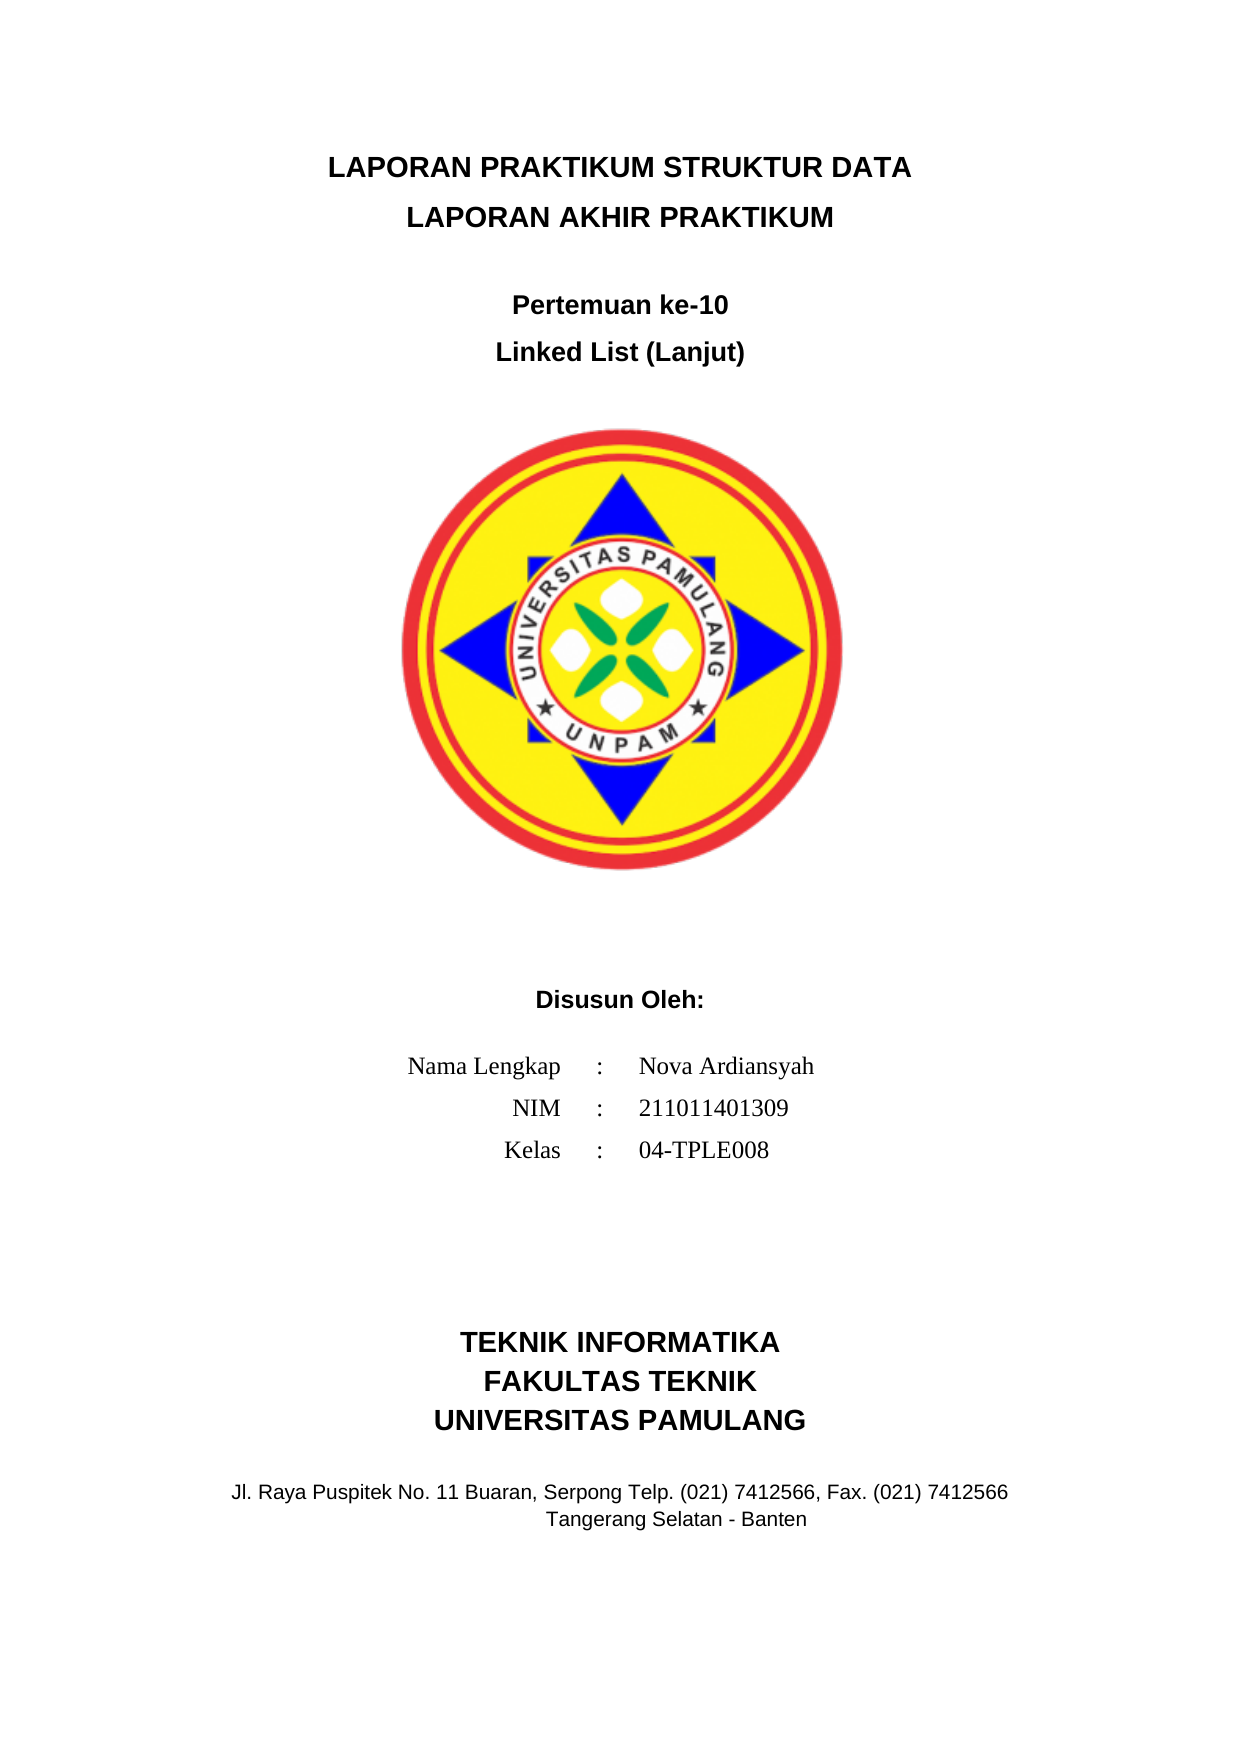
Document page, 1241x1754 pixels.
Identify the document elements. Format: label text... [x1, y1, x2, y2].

text FAKULTAS TEKNIK [150, 1364, 1090, 1397]
text Linked List (Lanjut) [150, 336, 1090, 367]
table_header Nova Ardiansyah [627, 1051, 878, 1093]
table_cell : [572, 1135, 627, 1177]
text TEKNIK INFORMATIKA [150, 1325, 1090, 1359]
text Pertemuan ke-10 [150, 289, 1090, 320]
text LAPORAN AKHIR PRAKTIKUM [150, 200, 1090, 234]
text LAPORAN PRAKTIKUM STRUKTUR DATA [150, 150, 1090, 183]
table_cell : [572, 1093, 627, 1135]
table_header : [572, 1051, 627, 1093]
table_header Nama Lengkap [362, 1051, 572, 1093]
text Jl. Raya Puspitek No. 11 Buaran, Serpong Telp. (021) 7412566, Fax. (021) 7412566 [150, 1479, 1090, 1503]
table_cell 04-TPLE008 [627, 1135, 878, 1177]
table_cell NIM [362, 1093, 572, 1135]
picture [386, 419, 855, 874]
text Disusun Oleh: [150, 985, 1090, 1014]
list Tangerang Selatan - Banten [262, 1507, 1090, 1531]
table_cell 211011401309 [627, 1093, 878, 1135]
text UNIVERSITAS PAMULANG [150, 1402, 1090, 1436]
table_cell Kelas [362, 1135, 572, 1177]
